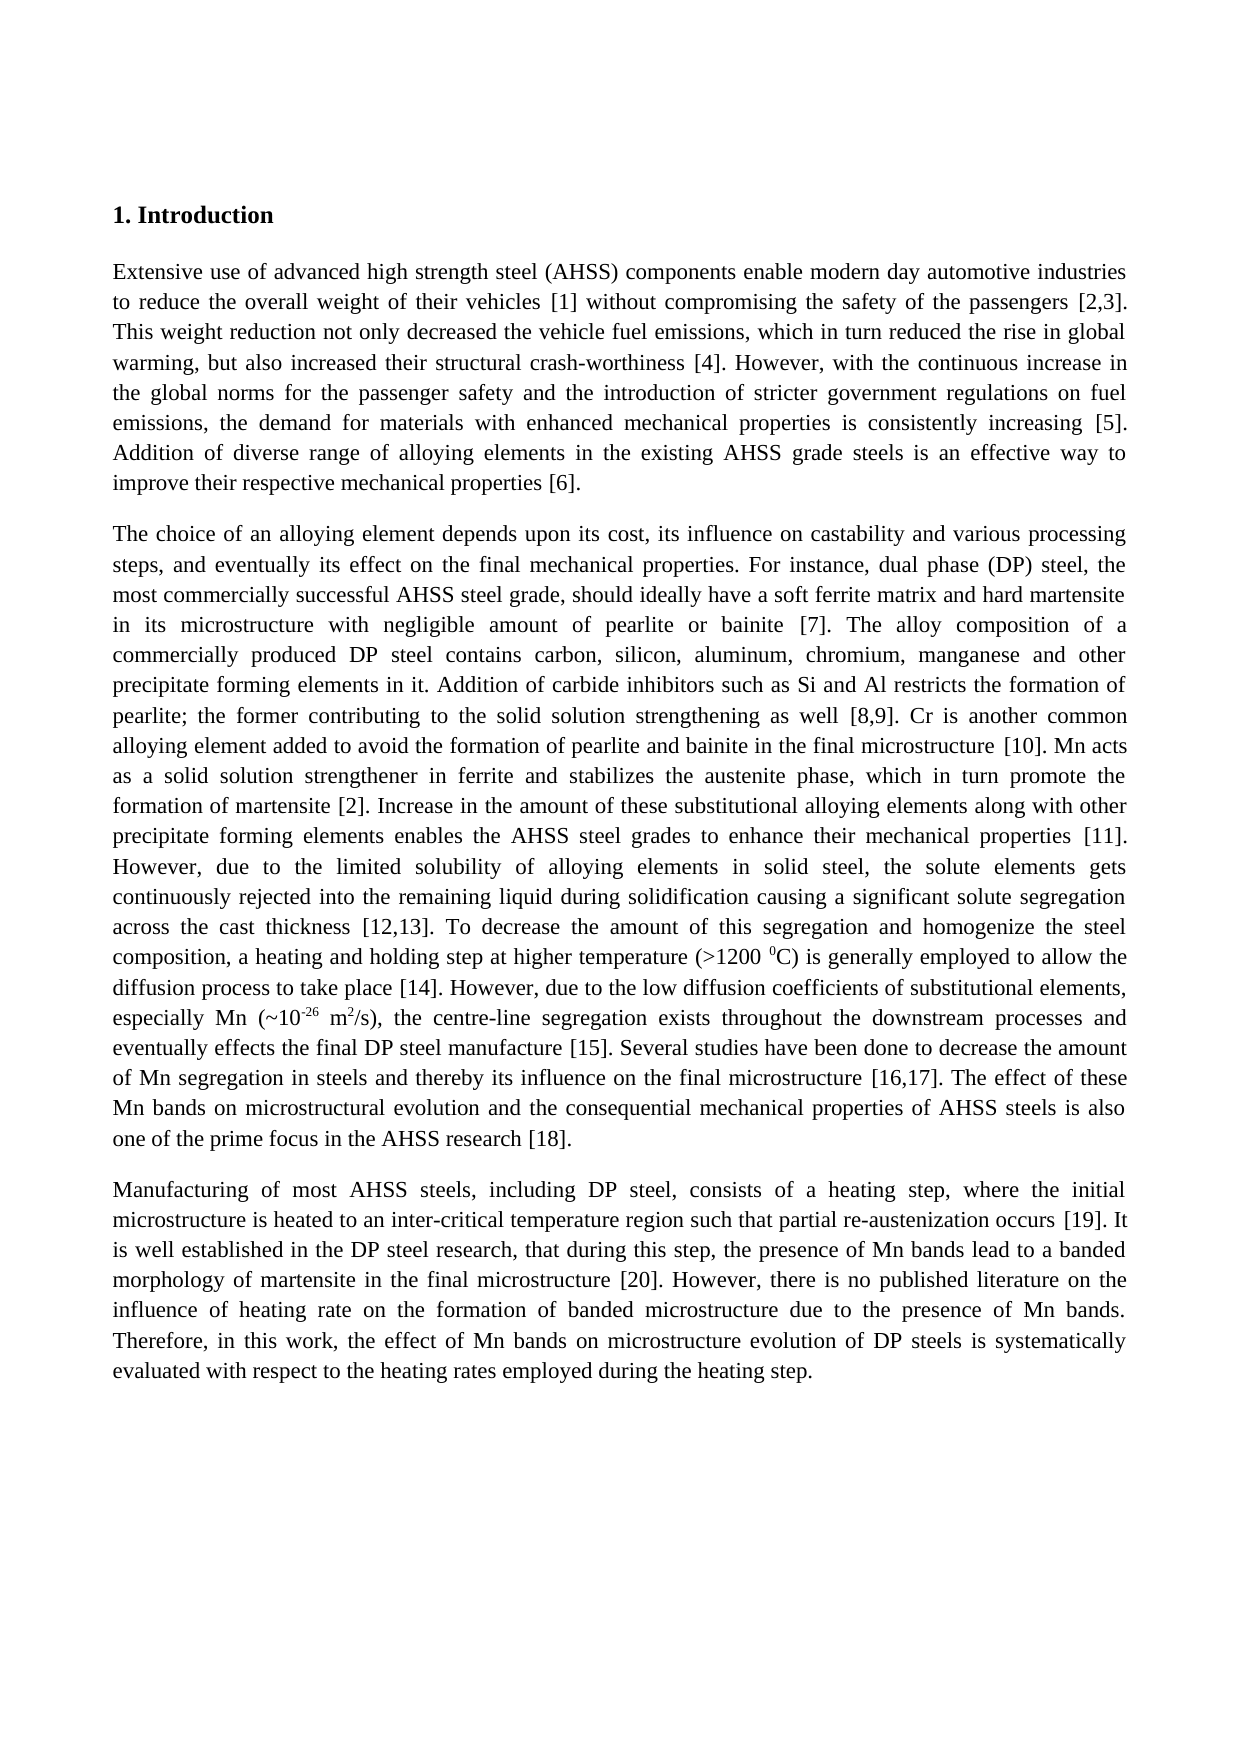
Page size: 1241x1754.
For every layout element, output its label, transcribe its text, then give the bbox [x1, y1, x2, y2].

text Manufacturing of most AHSS steels, including DP steel, consists of a heating step, where the initial microstructure is heated to an inter-critical temperature region such that partial re-austenization occurs [19]. It is well established in the DP steel research, that during this step, the presence of Mn bands lead to a banded morphology of martensite in the final microstructure [20]. However, there is no published literature on the influence of heating rate on the formation of banded microstructure due to the presence of Mn bands. Therefore, in this work, the effect of Mn bands on microstructure evolution of DP steels is systematically evaluated with respect to the heating rates employed during the heating step. [112, 1176, 1128, 1383]
subtitle 1. Introduction [112, 200, 1128, 229]
text The choice of an alloying element depends upon its cost, its influence on castability and various processing steps, and eventually its effect on the final mechanical properties. For instance, dual phase (DP) steel, the most commercially successful AHSS steel grade, should ideally have a soft ferrite matrix and hard martensite in its microstructure with negligible amount of pearlite or bainite [7]. The alloy composition of a commercially produced DP steel contains carbon, silicon, aluminum, chromium, manganese and other precipitate forming elements in it. Addition of carbide inhibitors such as Si and Al restricts the formation of pearlite; the former contributing to the solid solution strengthening as well [8,9]. Cr is another common alloying element added to avoid the formation of pearlite and bainite in the final microstructure [10]. Mn acts as a solid solution strengthener in ferrite and stabilizes the austenite phase, which in turn promote the formation of martensite [2]. Increase in the amount of these substitutional alloying elements along with other precipitate forming elements enables the AHSS steel grades to enhance their mechanical properties [11]. However, due to the limited solubility of alloying elements in solid steel, the solute elements gets continuously rejected into the remaining liquid during solidification causing a significant solute segregation across the cast thickness [12,13]. To decrease the amount of this segregation and homogenize the steel composition, a heating and holding step at higher temperature (>1200 0C) is generally employed to allow the diffusion process to take place [14]. However, due to the low diffusion coefficients of substitutional elements, especially Mn (~10-26 m2/s), the centre-line segregation exists throughout the downstream processes and eventually effects the final DP steel manufacture [15]. Several studies have been done to decrease the amount of Mn segregation in steels and thereby its influence on the final microstructure [16,17]. The effect of these Mn bands on microstructural evolution and the consequential mechanical properties of AHSS steels is also one of the prime focus in the AHSS research [18]. [112, 521, 1128, 1151]
text Extensive use of advanced high strength steel (AHSS) components enable modern day automotive industries to reduce the overall weight of their vehicles [1] without compromising the safety of the passengers [2,3]. This weight reduction not only decreased the vehicle fuel emissions, which in turn reduced the rise in global warming, but also increased their structural crash-worthiness [4]. However, with the continuous increase in the global norms for the passenger safety and the introduction of stricter government regulations on fuel emissions, the demand for materials with enhanced mechanical properties is consistently increasing [5]. Addition of diverse range of alloying elements in the existing AHSS grade steels is an effective way to improve their respective mechanical properties [6]. [112, 258, 1128, 496]
